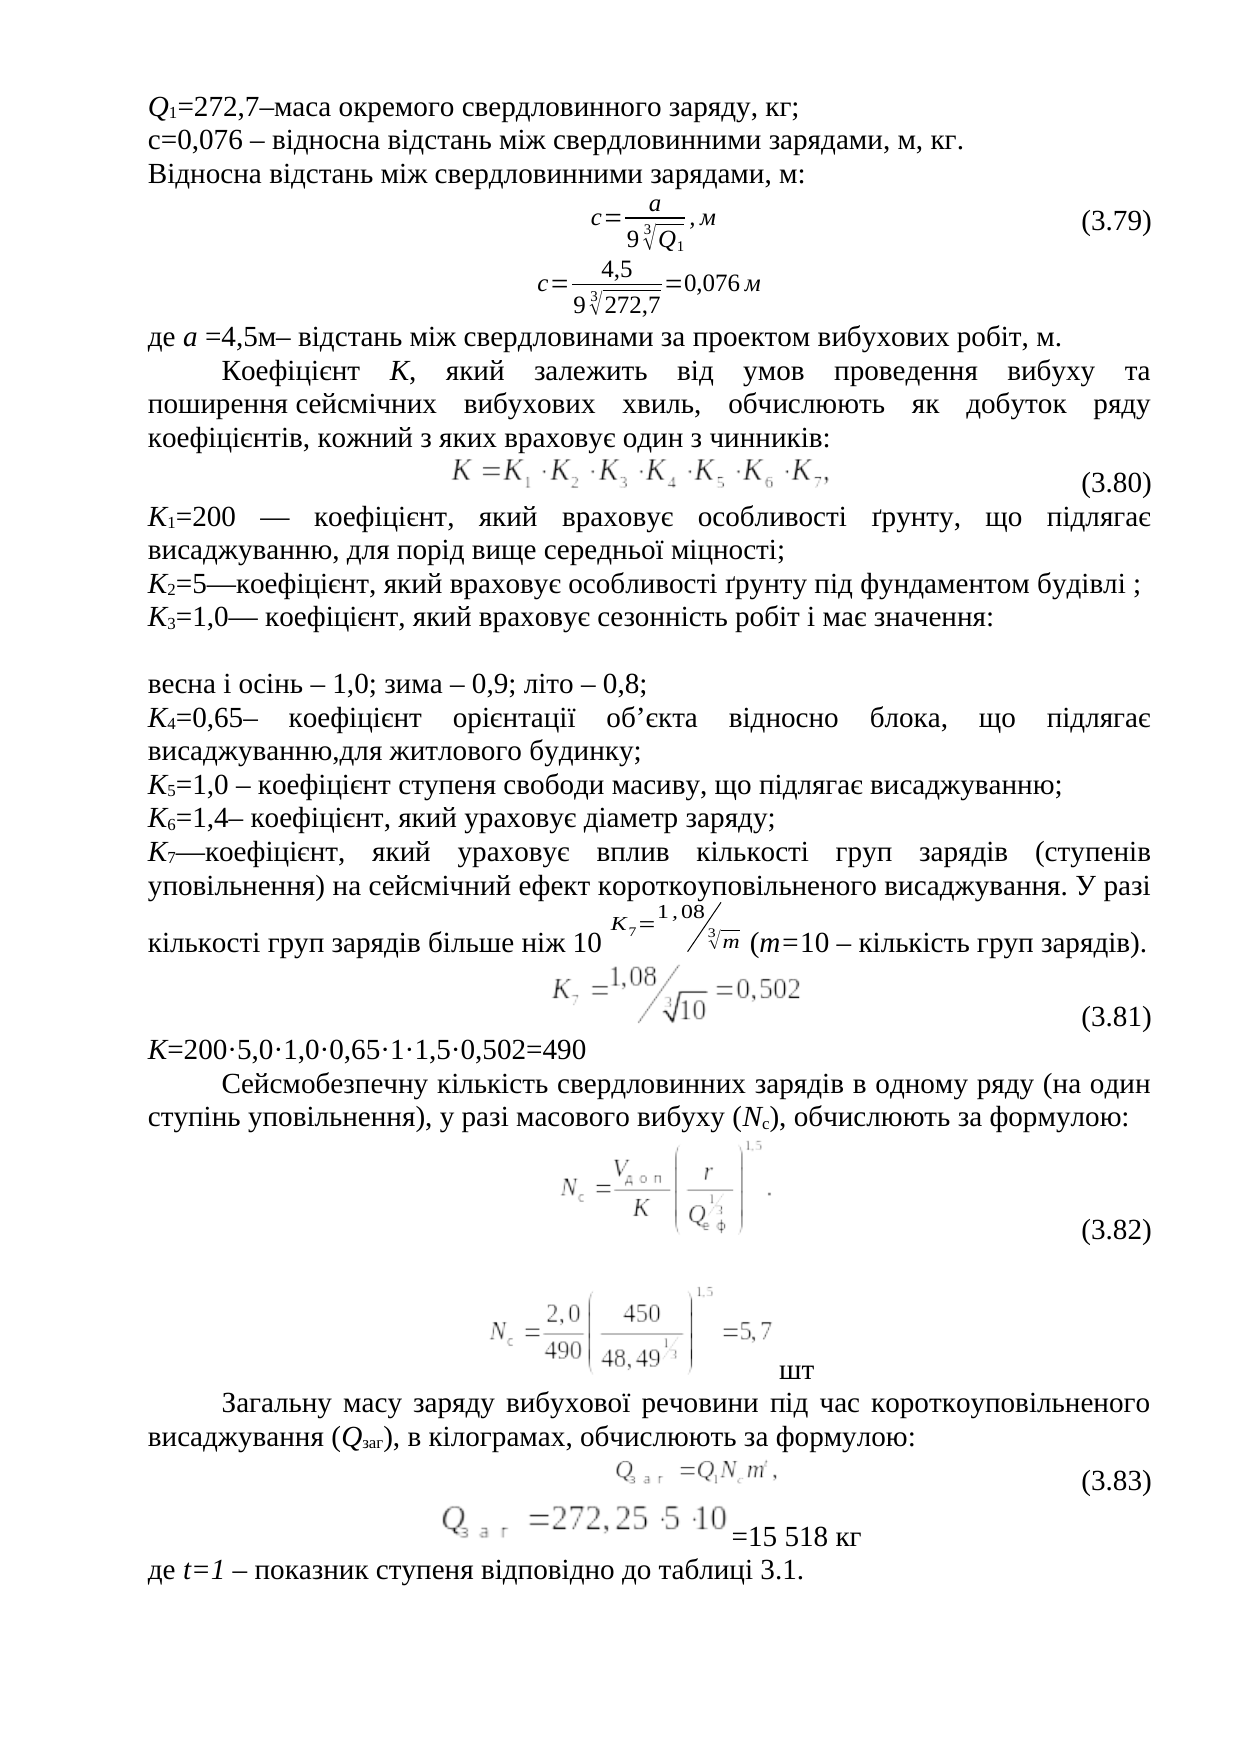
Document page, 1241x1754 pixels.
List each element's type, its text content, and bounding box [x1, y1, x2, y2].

text К6=1,4– коефіцієнт, який ураховує діаметр заряду; [148, 801, 1152, 834]
text К5=1,0 – коефіцієнт ступеня свободи масиву, що підлягає висаджуванню; [148, 767, 1152, 801]
text де а =4,5м– відстань між свердловинами за проектом вибухових робіт, м. [148, 319, 1152, 353]
text (3.82) [148, 1133, 1152, 1246]
text =15 518 кг [148, 1496, 1152, 1552]
text Відносна відстань між свердловинними зарядами, м: [148, 156, 1152, 189]
text де t=1 – показник ступеня відповідно до таблиці 3.1. [148, 1552, 1152, 1586]
text Сейсмобезпечну кількість свердловинних зарядів в одному ряду (на один ступінь уповільнення), у разі масового вибуху (Nc), обчислюють за формулою: [148, 1066, 1152, 1133]
text Коефіцієнт К, який залежить від умов проведення вибуху та поширення сейсмічних вибухових хвиль, обчислюють як добуток ряду коефіцієнтів, кожний з яких враховує один з чинників: [148, 353, 1152, 453]
text Q1=272,7–маса окремого свердловинного заряду, кг; [148, 89, 1152, 122]
text К1=200 — коефіцієнт, який враховує особливості ґрунту, що підлягає висаджуванню, для порід вище середньої міцності; [148, 499, 1152, 566]
text (3.79) [148, 189, 1152, 256]
text (3.81) [148, 959, 1152, 1032]
text К7—коефіцієнт, який ураховує вплив кількості груп зарядів (ступенів уповільнення) на сейсмічний ефект короткоуповільненого висаджування. У разі кількості груп зарядів більше ніж 10 (m=10 – кількість груп зарядів). [148, 834, 1152, 959]
text Загальну масу заряду вибухової речовини під час короткоуповільненого висаджування (Qзаг), в кілограмах, обчислюють за формулою: [148, 1385, 1152, 1452]
text К3=1,0— коефіцієнт, який враховує сезонність робіт і має значення: [148, 599, 1152, 633]
text К=200·5,0·1,0·0,65·1·1,5·0,502=490 [148, 1032, 1152, 1066]
text (3.80) [148, 453, 1152, 499]
text (3.83) [148, 1452, 1152, 1496]
text с=0,076 – відносна відстань між свердловинними зарядами, м, кг. [148, 122, 1152, 156]
text весна і осінь – 1,0; зима – 0,9; літо – 0,8; [148, 666, 1152, 700]
text шт [148, 1279, 1152, 1385]
text К4=0,65– коефіцієнт орієнтації об’єкта відносно блока, що підлягає висаджуванню,для житлового будинку; [148, 700, 1152, 767]
text К2=5—коефіцієнт, який враховує особливості ґрунту під фундаментом будівлі ; [148, 566, 1152, 599]
